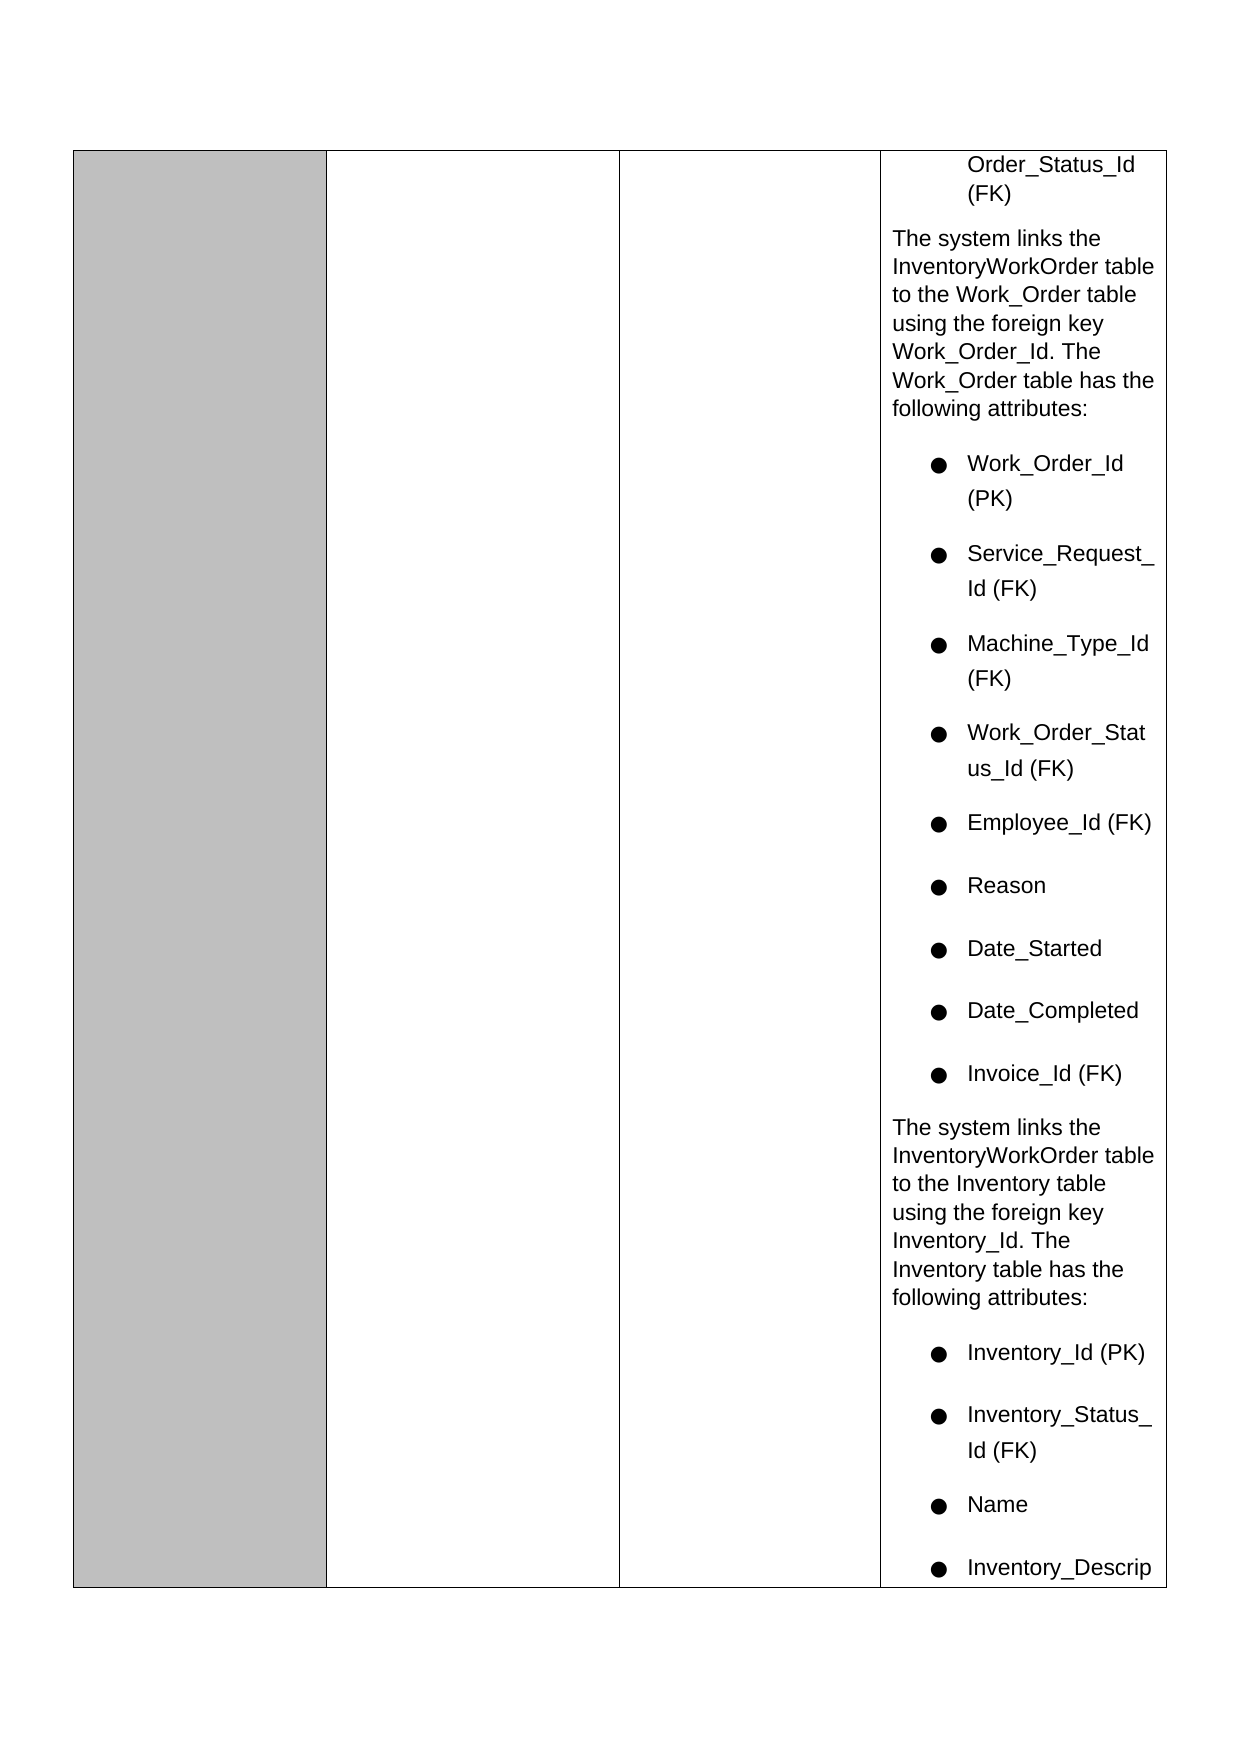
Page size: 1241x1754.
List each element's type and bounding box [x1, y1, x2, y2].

table_cell [327, 151, 619, 1587]
table_cell [881, 151, 1166, 1587]
table_cell [620, 151, 880, 1587]
